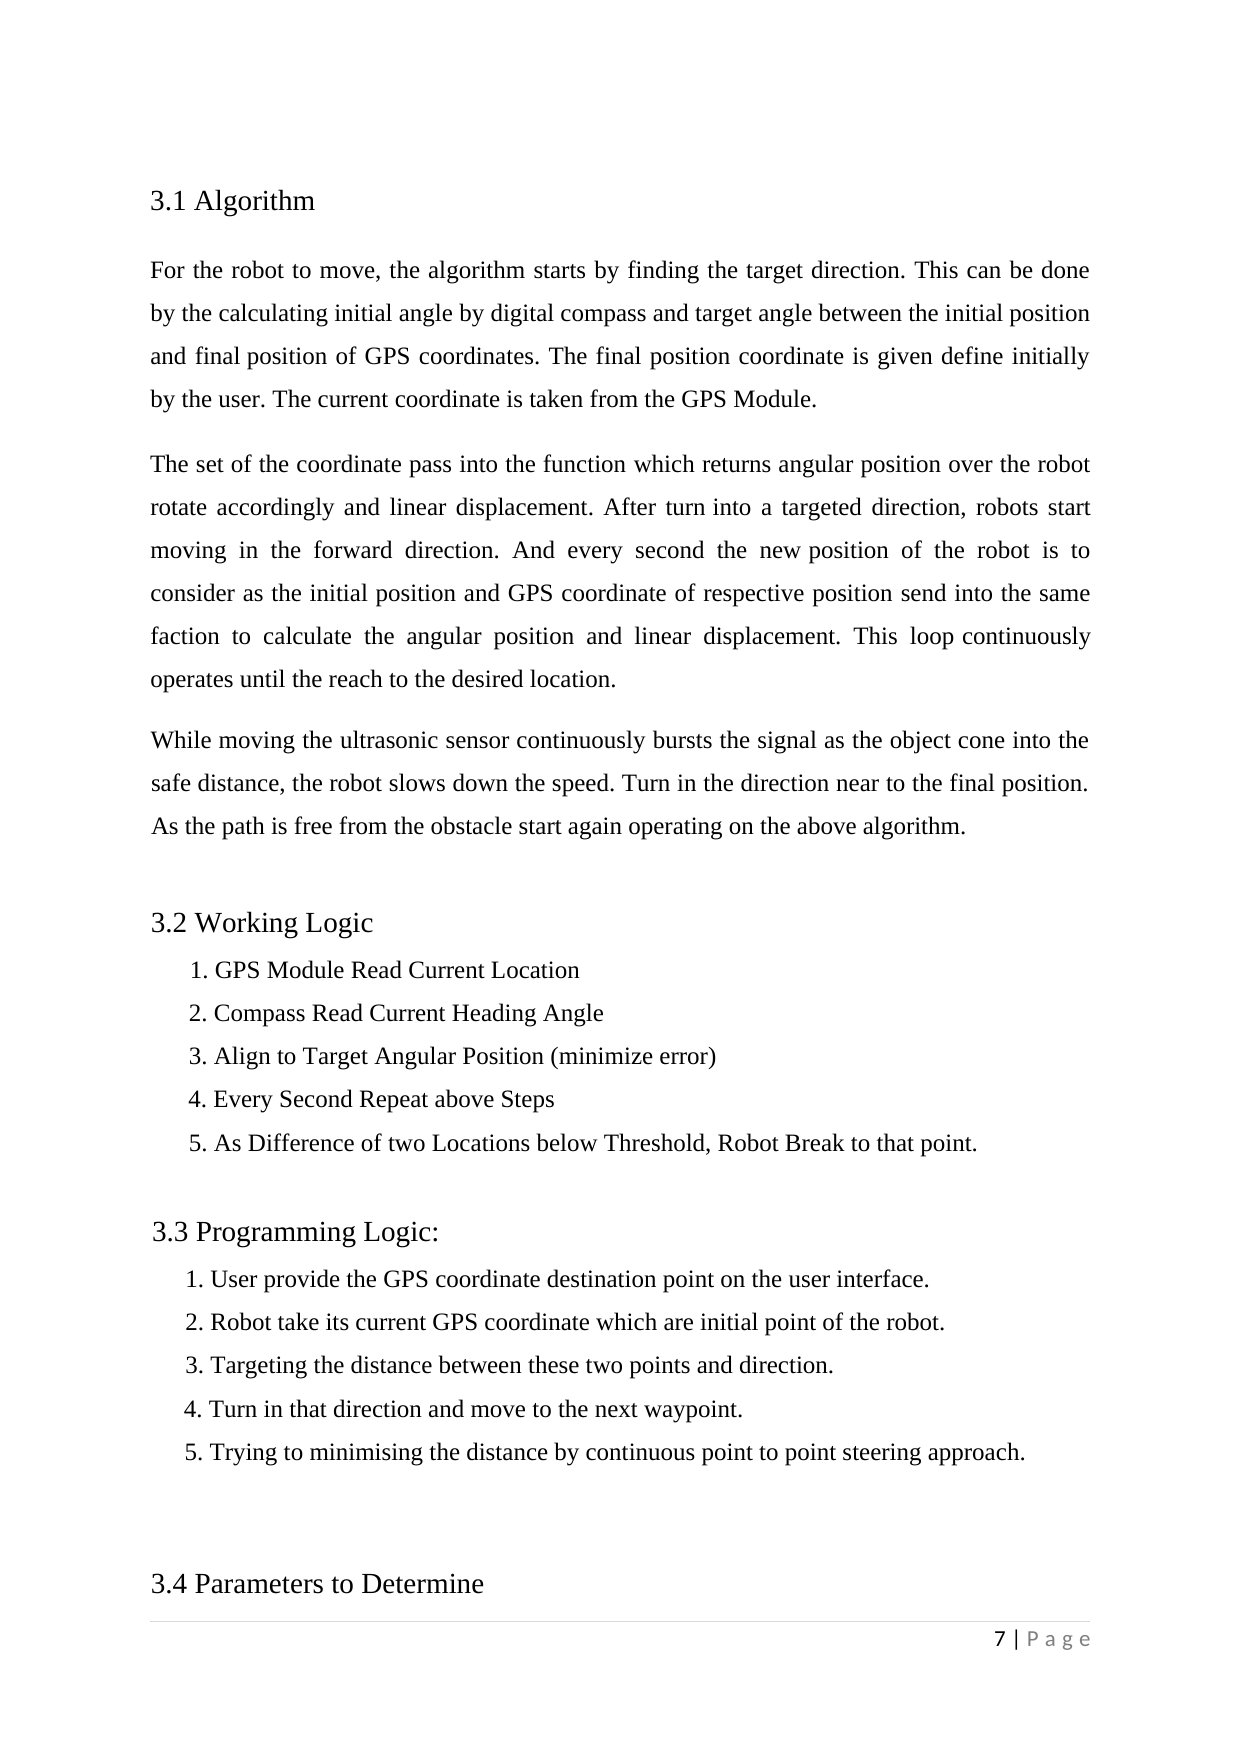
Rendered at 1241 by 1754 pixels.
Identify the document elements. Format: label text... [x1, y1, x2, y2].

text 4. Turn in that direction and move to the next waypoint. [184, 1394, 1080, 1422]
text 2. Robot take its current GPS coordinate which are initial point of the robot. [184, 1307, 1080, 1336]
text 3.2 Working Logic [151, 905, 1090, 938]
text 3. Align to Target Angular Position (minimize error) [189, 1041, 1090, 1070]
text For the robot to move, the algorithm starts by finding the target direction. This can be done by the calculating initial angle by digital compass and target angle between the initial position and final position of GPS coordinates. The final position coordinate is given define initially by the user. The current coordinate is taken from the GPS Module. [150, 255, 1091, 413]
text 5. As Difference of two Locations below Threshold, Robot Break to that point. [189, 1128, 1090, 1156]
text 3.3 Programming Logic: [152, 1214, 1090, 1247]
list Parameters to Determine [151, 1566, 1090, 1600]
text 1. GPS Module Read Current Location [189, 955, 1090, 984]
text 3.1 Algorithm [150, 183, 1090, 217]
text 5. Trying to minimising the distance by continuous point to point steering approach. [184, 1437, 1080, 1466]
text While moving the ultrasonic sensor continuously bursts the signal as the object cone into the safe distance, the robot slows down the speed. Turn in the direction near to the final position. As the path is free from the obstacle start again operating on the above algorithm. [150, 725, 1091, 840]
text The set of the coordinate pass into the function which returns angular position over the robot rotate accordingly and linear displacement. After turn into a targeted direction, robots start moving in the forward direction. And every second the new position of the robot is to consider as the initial position and GPS coordinate of respective position send into the same faction to calculate the angular position and linear displacement. This loop continuously operates until the reach to the desired location. [150, 449, 1091, 693]
text 2. Compass Read Current Heading Angle [189, 998, 1090, 1027]
text 4. Every Second Repeat above Steps [188, 1084, 1090, 1113]
text 1. User provide the GPS coordinate destination point on the user interface. [184, 1264, 1080, 1293]
text 3. Targeting the distance between these two points and direction. [184, 1351, 1080, 1379]
